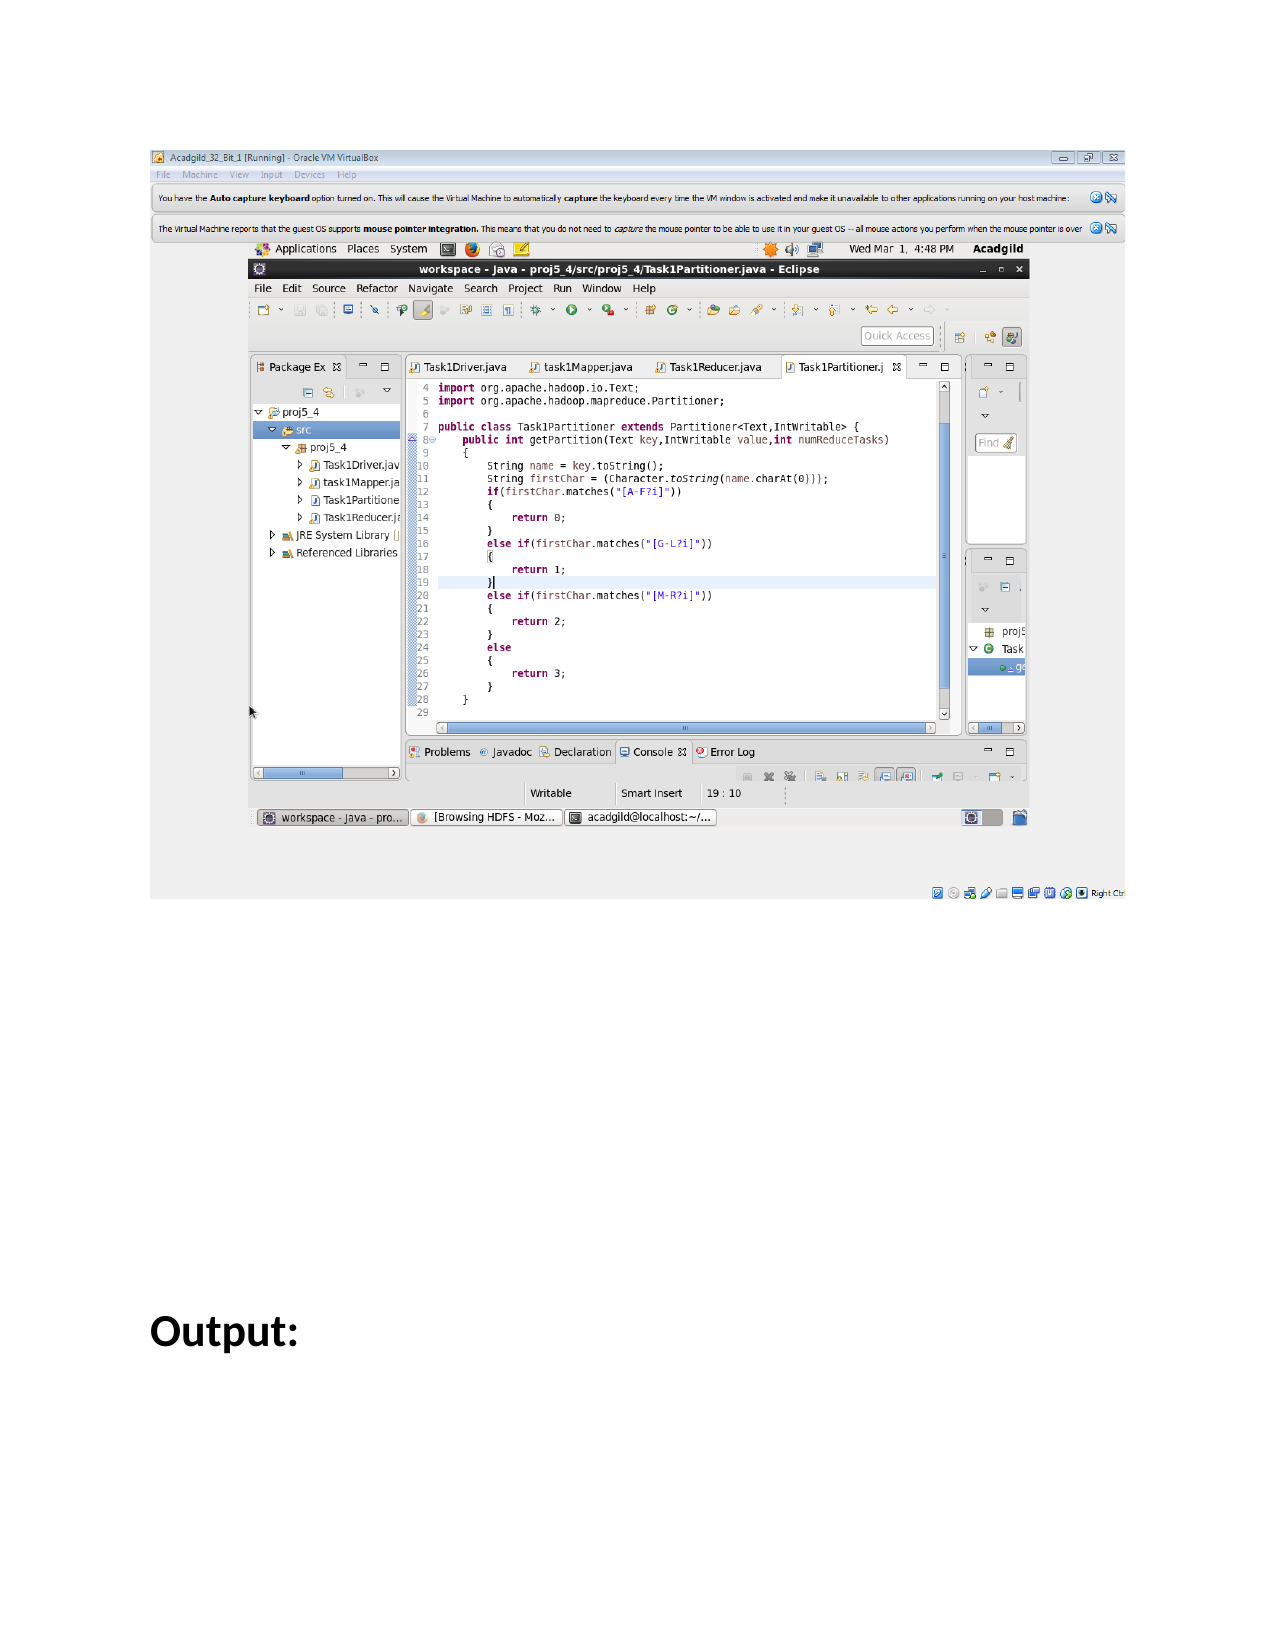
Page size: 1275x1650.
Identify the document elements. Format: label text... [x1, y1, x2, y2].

text Output: [150, 1302, 1125, 1358]
picture [150, 150, 1125, 899]
